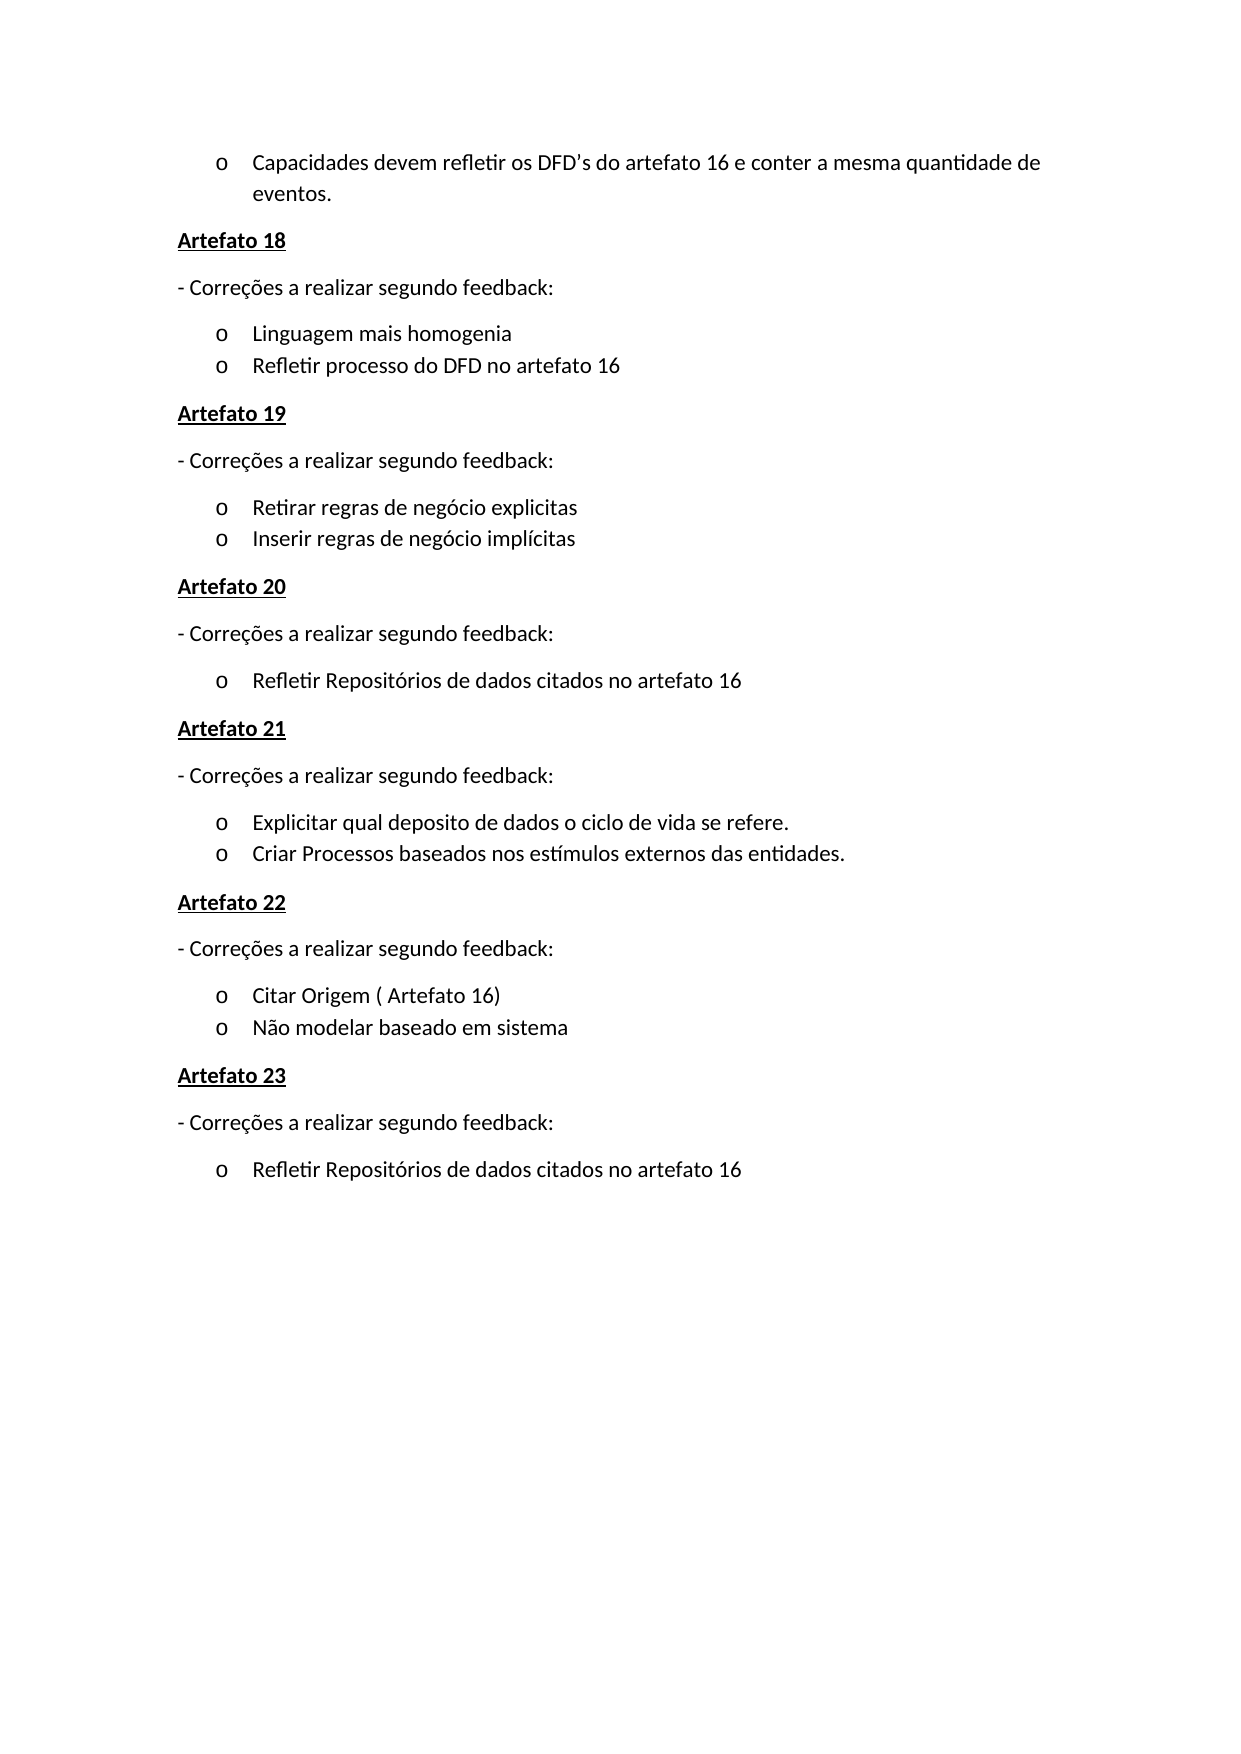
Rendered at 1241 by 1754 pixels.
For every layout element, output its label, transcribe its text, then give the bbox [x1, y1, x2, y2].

text - Correções a realizar segundo feedback: [177, 934, 1063, 963]
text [177, 273, 1063, 301]
text Artefato 19 [177, 399, 1063, 427]
list Refletir processo do DFD no artefato 16 [215, 351, 1063, 380]
list Capacidades devem refletir os DFD’s do artefato 16 e conter a mesma quantidade de eventos. [215, 148, 1063, 207]
list Refletir Repositórios de dados citados no artefato 16 [215, 666, 1063, 695]
text - Correções a realizar segundo feedback: [177, 619, 1063, 647]
list Criar Processos baseados nos estímulos externos das entidades. [215, 839, 1063, 869]
text Artefato 20 [177, 572, 1063, 601]
text - Correções a realizar segundo feedback: [177, 1108, 1063, 1136]
text - Correções a realizar segundo feedback: [177, 761, 1063, 789]
list Linguagem mais homogenia [215, 319, 1063, 349]
list Refletir Repositórios de dados citados no artefato 16 [215, 1155, 1063, 1184]
text Artefato 21 [177, 714, 1063, 742]
list Inserir regras de negócio implícitas [215, 524, 1063, 553]
text Artefato 22 [177, 888, 1063, 916]
list Explicitar qual deposito de dados o ciclo de vida se refere. [215, 808, 1063, 837]
text Artefato 18 [177, 226, 1063, 254]
text Artefato 23 [177, 1061, 1063, 1089]
list Citar Origem ( Artefato 16) [215, 981, 1063, 1011]
text - Correções a realizar segundo feedback: [177, 446, 1063, 474]
list Não modelar baseado em sistema [215, 1013, 1063, 1042]
list Retirar regras de negócio explicitas [215, 493, 1063, 522]
